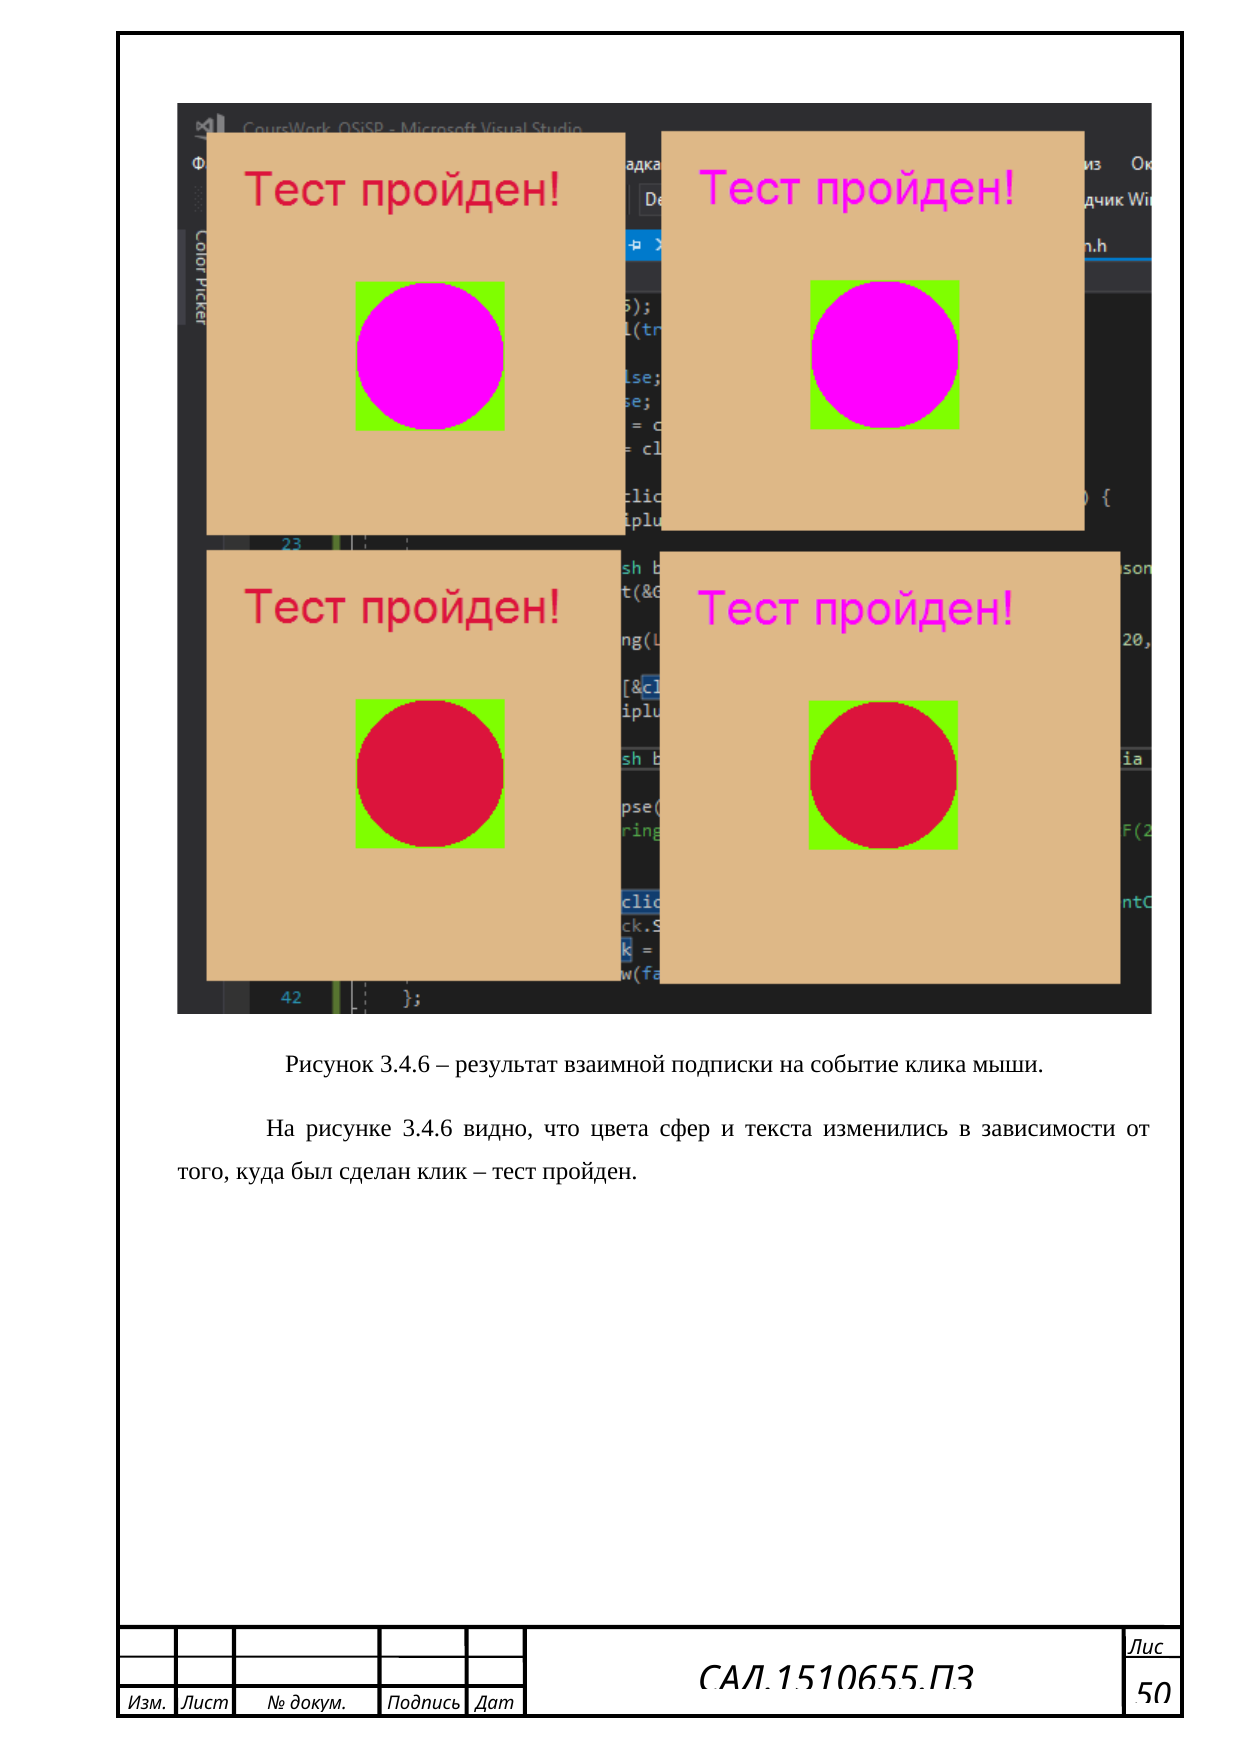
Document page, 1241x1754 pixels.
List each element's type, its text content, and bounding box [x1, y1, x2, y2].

picture [177, 103, 1152, 1014]
text Рисунок 3.4.6 – результат взаимной подписки на событие клика мыши. [177, 1049, 1152, 1078]
text На рисунке 3.4.6 видно, что цвета сфер и текста изменились в зависимости от того, куда был сделан клик – тест пройден. [177, 1113, 1152, 1185]
